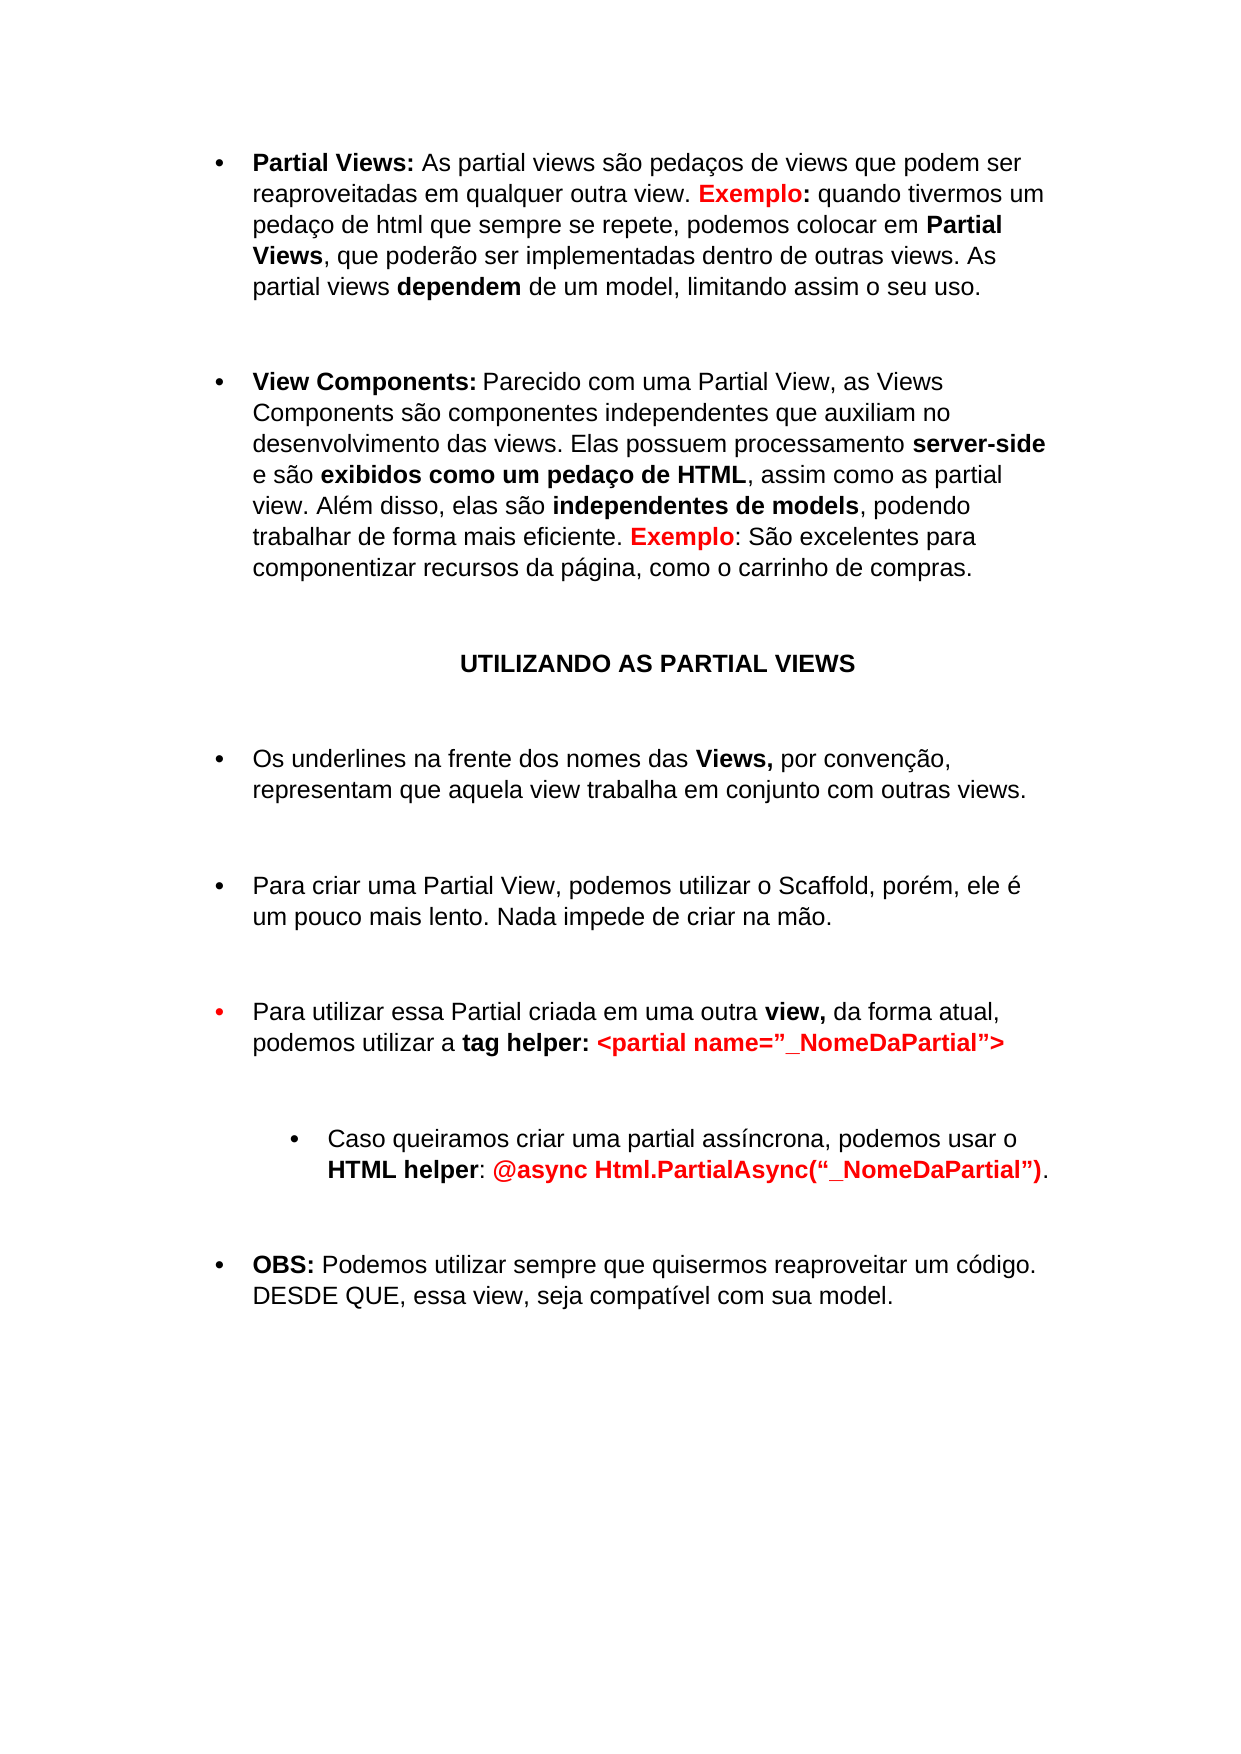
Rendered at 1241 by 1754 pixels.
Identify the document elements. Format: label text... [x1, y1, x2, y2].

text UTILIZANDO AS PARTIAL VIEWS [252, 649, 1063, 678]
list Para utilizar essa Partial criada em uma outra view, da forma atual, podemos utilizar a tag helper: <partial name=”_NomeDaPartial”> [215, 997, 1063, 1057]
list Os underlines na frente dos nomes das Views, por convenção, representam que aquela view trabalha em conjunto com outras views. [215, 744, 1063, 804]
list Partial Views: As partial views são pedaços de views que podem ser reaproveitadas em qualquer outra view. Exemplo: quando tivermos um pedaço de html que sempre se repete, podemos colocar em Partial Views, que poderão ser implementadas dentro de outras views. As partial views dependem de um model, limitando assim o seu uso. [215, 148, 1063, 301]
list OBS: Podemos utilizar sempre que quisermos reaproveitar um código. DESDE QUE, essa view, seja compatível com sua model. [215, 1250, 1063, 1310]
list Para criar uma Partial View, podemos utilizar o Scaffold, porém, ele é um pouco mais lento. Nada impede de criar na mão. [215, 871, 1063, 931]
list Caso queiramos criar uma partial assíncrona, podemos usar o HTML helper: @async Html.PartialAsync(“_NomeDaPartial”). [290, 1124, 1063, 1183]
list View Components: Parecido com uma Partial View, as Views Components são componentes independentes que auxiliam no desenvolvimento das views. Elas possuem processamento server-side e são exibidos como um pedaço de HTML, assim como as partial view. Além disso, elas são independentes de models, podendo trabalhar de forma mais eficiente. Exemplo: São excelentes para componentizar recursos da página, como o carrinho de compras. [215, 367, 1063, 582]
